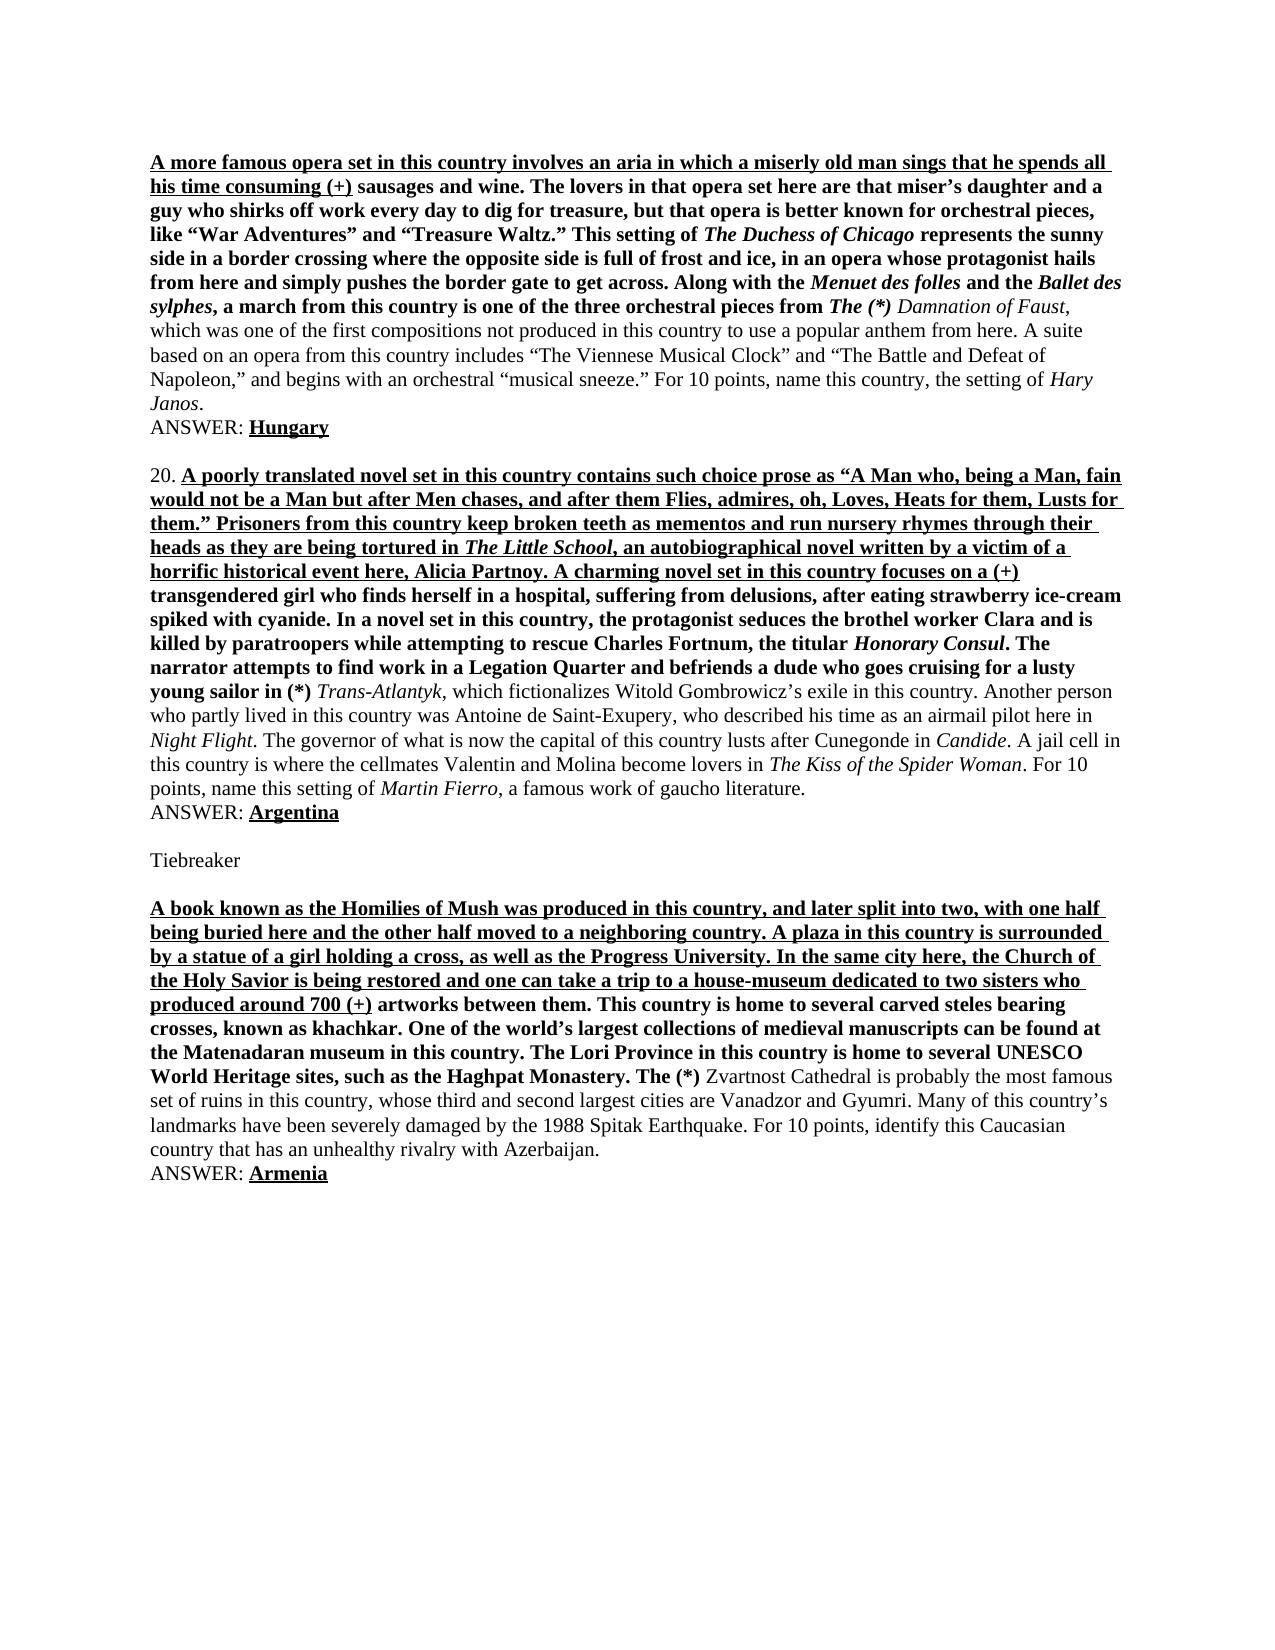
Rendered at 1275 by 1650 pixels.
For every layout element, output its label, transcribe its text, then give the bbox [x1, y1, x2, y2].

text ANSWER: Hungary [150, 415, 1125, 439]
text 20. A poorly translated novel set in this country contains such choice prose as “A Man who, being a Man, fain would not be a Man but after Men chases, and after them Flies, admires, oh, Loves, Heats for them, Lusts for them.” Prisoners from this country keep broken teeth as mementos and run nursery rhymes through their heads as they are being tortured in The Little School, an autobiographical novel written by a victim of a horrific historical event here, Alicia Partnoy. A charming novel set in this country focuses on a (+) transgendered girl who finds herself in a hospital, suffering from delusions, after eating strawberry ice-cream spiked with cyanide. In a novel set in this country, the protagonist seduces the brothel worker Clara and is killed by paratroopers while attempting to rescue Charles Fortnum, the titular Honorary Consul. The narrator attempts to find work in a Legation Quarter and befriends a dude who goes cruising for a lusty young sailor in (*) Trans-Atlantyk, which fictionalizes Witold Gombrowicz’s exile in this country. Another person who partly lived in this country was Antoine de Saint-Exupery, who described his time as an airmail pilot here in Night Flight. The governor of what is now the capital of this country lusts after Cunegonde in Candide. A jail cell in this country is where the cellmates Valentin and Molina become lovers in The Kiss of the Spider Woman. For 10 points, name this setting of Martin Fierro, a famous work of gaucho literature. [150, 463, 1125, 800]
text ANSWER: Argentina [150, 800, 1125, 824]
text A book known as the Homilies of Mush was produced in this country, and later split into two, with one half being buried here and the other half moved to a neighboring country. A plaza in this country is surrounded by a statue of a girl holding a cross, as well as the Progress University. In the same city here, the Church of the Holy Savior is being restored and one can take a trip to a house-museum dedicated to two sisters who produced around 700 (+) artworks between them. This country is home to several carved steles bearing crosses, known as khachkar. One of the world’s largest collections of medieval manuscripts can be found at the Matenadaran museum in this country. The Lori Province in this country is home to several UNESCO World Heritage sites, such as the Haghpat Monastery. The (*) Zvartnost Cathedral is probably the most famous set of ruins in this country, whose third and second largest cities are Vanadzor and Gyumri. Many of this country’s landmarks have been severely damaged by the 1988 Spitak Earthquake. For 10 points, identify this Caucasian country that has an unhealthy rivalry with Azerbaijan. [150, 896, 1125, 1161]
text Tiebreaker [150, 848, 1125, 872]
text ANSWER: Armenia [150, 1161, 1125, 1185]
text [150, 150, 1125, 415]
